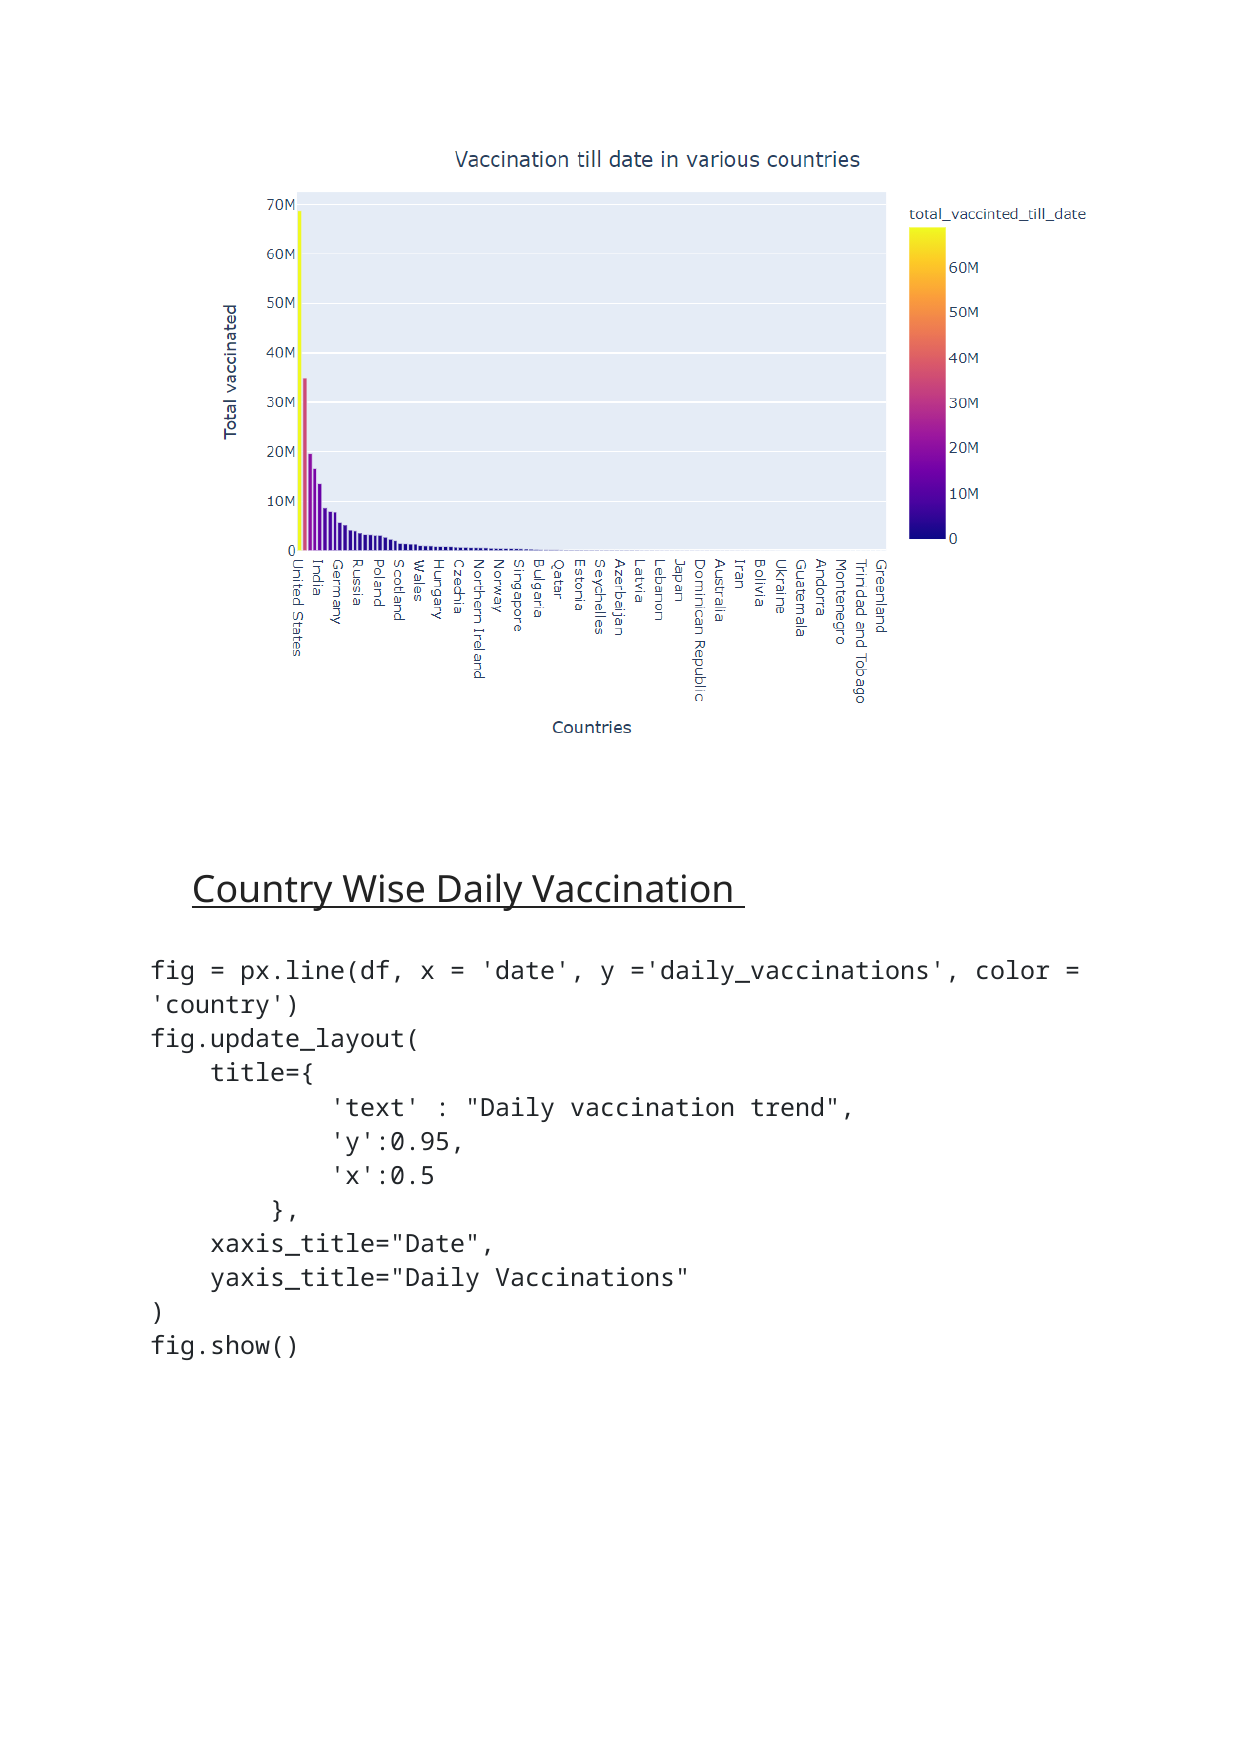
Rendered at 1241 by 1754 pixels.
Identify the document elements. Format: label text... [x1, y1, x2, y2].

text xaxis_title="Date", [150, 1225, 1090, 1259]
subtitle Country Wise Daily Vaccination [148, 863, 1092, 914]
text 'y':0.95, [150, 1123, 1090, 1157]
text ) [150, 1293, 1090, 1328]
text yaxis_title="Daily Vaccinations" [150, 1259, 1090, 1293]
text }, [150, 1191, 1090, 1225]
text fig.update_layout( [150, 1021, 1090, 1055]
text 'x':0.5 [150, 1157, 1090, 1191]
text 'text' : "Daily vaccination trend", [150, 1089, 1090, 1123]
text fig.show() [150, 1328, 1090, 1362]
picture [191, 150, 1132, 753]
text fig = px.line(df, x = 'date', y ='daily_vaccinations', color = 'country') [150, 953, 1090, 1021]
text title={ [150, 1055, 1090, 1089]
